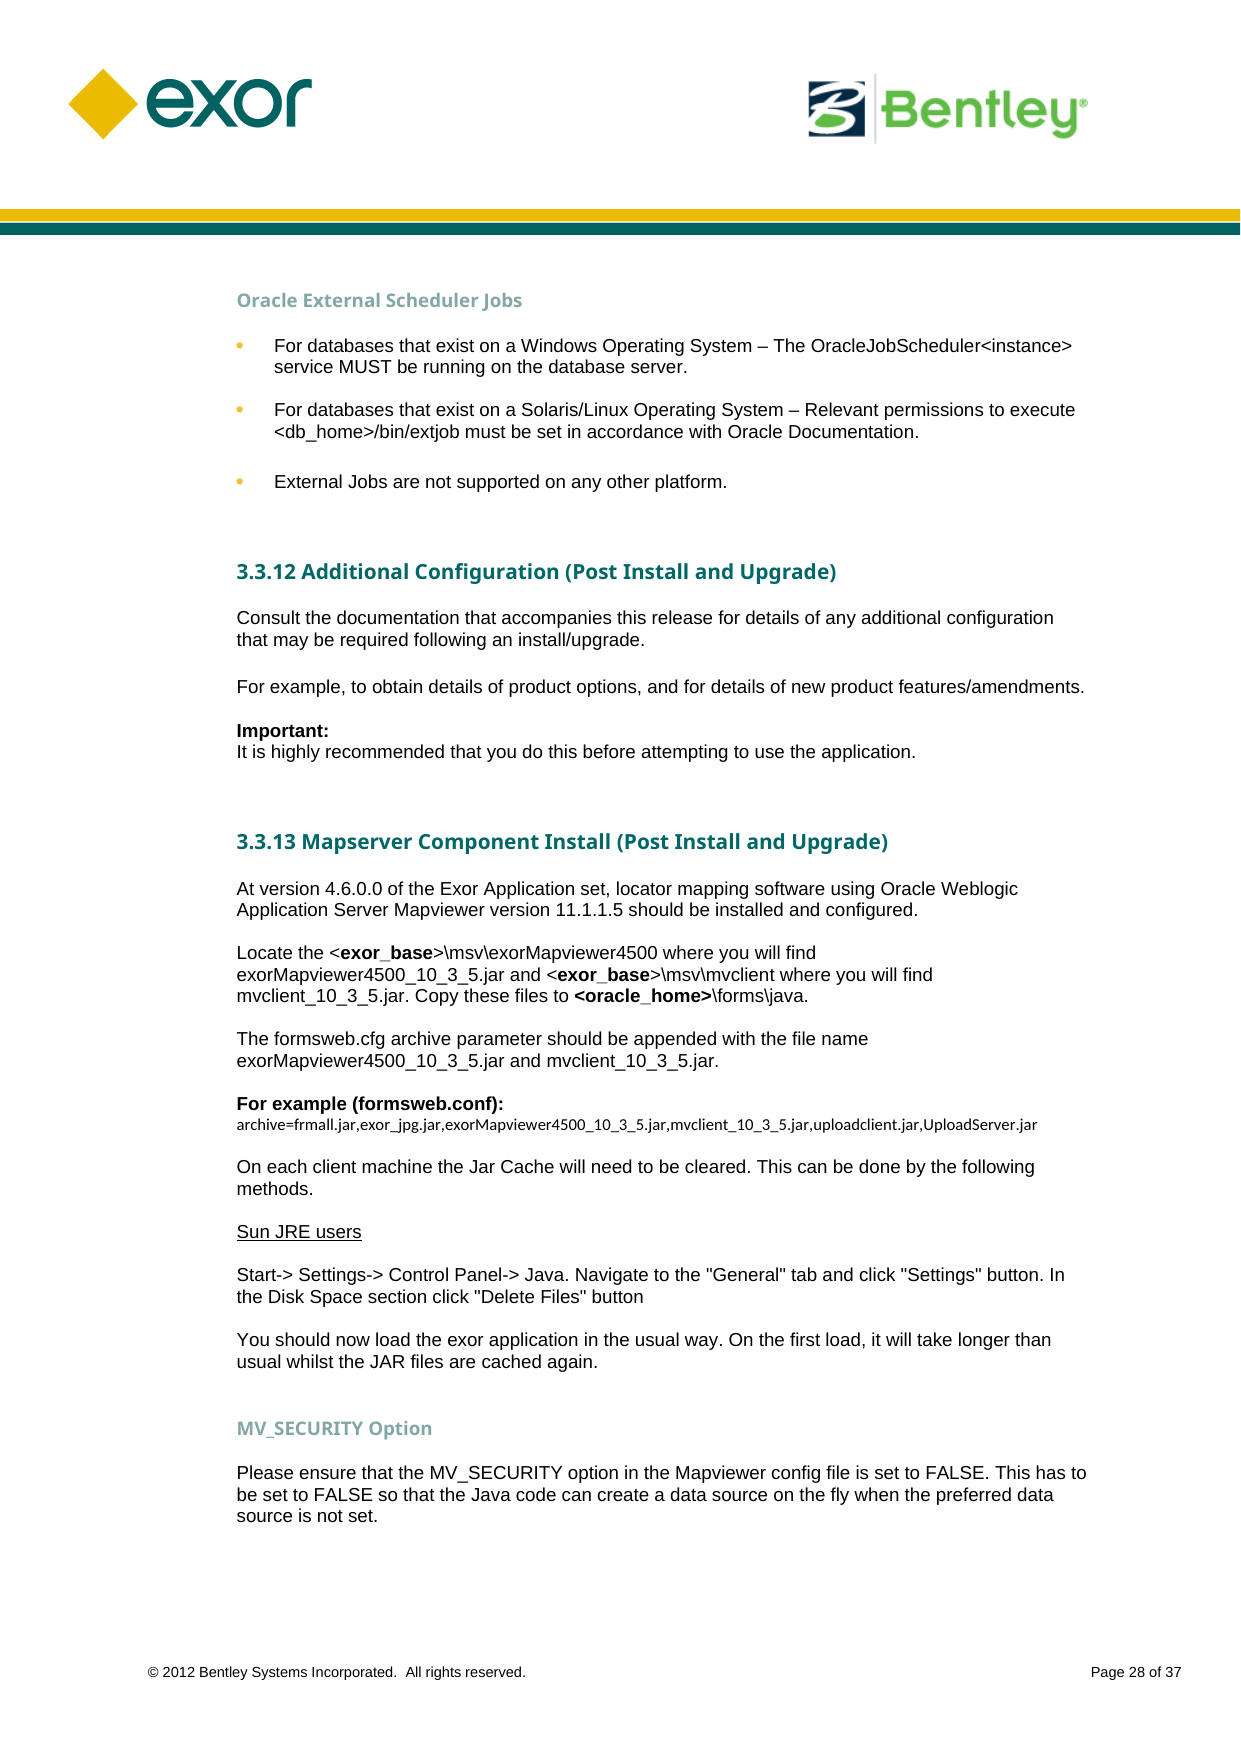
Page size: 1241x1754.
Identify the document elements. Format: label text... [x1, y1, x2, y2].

text For example, to obtain details of product options, and for details of new product features/amendments. [236, 676, 1088, 698]
subtitle Additional Configuration (Post Install and Upgrade) [236, 557, 1088, 585]
subtitle Oracle External Scheduler Jobs [236, 287, 1088, 313]
text Locate the <exor_base>\msv\exorMapviewer4500 where you will find exorMapviewer4500_10_3_5.jar and <exor_base>\msv\mvclient where you will find mvclient_10_3_5.jar. Copy these files to <oracle_home>\forms\java. [236, 942, 1088, 1007]
text The formsweb.cfg archive parameter should be appended with the file name exorMapviewer4500_10_3_5.jar and mvclient_10_3_5.jar. [236, 1028, 1088, 1071]
list For databases that exist on a Windows Operating System – The OracleJobScheduler<instance> service MUST be running on the database server. [236, 334, 1088, 378]
text It is highly recommended that you do this before attempting to use the application. [236, 741, 1088, 763]
list For databases that exist on a Solaris/Linux Operating System – Relevant permissions to execute <db_home>/bin/extjob must be set in accordance with Oracle Documentation. [236, 399, 1088, 442]
text Start-> Settings-> Control Panel-> Java. Navigate to the "General" tab and click "Settings" button. In the Disk Space section click "Delete Files" button [236, 1264, 1088, 1307]
text Important: [236, 719, 1088, 741]
list External Jobs are not supported on any other platform. [236, 471, 1088, 492]
picture [0, 0, 1241, 236]
text You should now load the exor application in the usual way. On the first load, it will take longer than usual whilst the JAR files are cached again. [236, 1329, 1088, 1372]
text For example (formsweb.conf): [236, 1093, 1088, 1114]
text Consult the documentation that accompanies this release for details of any additional configuration that may be required following an install/upgrade. [236, 607, 1088, 650]
subtitle Mapserver Component Install (Post Install and Upgrade) [236, 827, 1088, 856]
text At version 4.6.0.0 of the Exor Application set, locator mapping software using Oracle Weblogic Application Server Mapviewer version 11.1.1.5 should be installed and configured. [236, 877, 1088, 920]
subtitle MV_SECURITY Option [236, 1415, 1088, 1441]
text On each client machine the Jar Cache will need to be cleared. This can be done by the following methods. [236, 1156, 1088, 1199]
text Sun JRE users [236, 1221, 1088, 1243]
text archive=frmall.jar,exor_jpg.jar,exorMapviewer4500_10_3_5.jar,mvclient_10_3_5.jar,uploadclient.jar,UploadServer.jar [236, 1114, 1088, 1135]
text Please ensure that the MV_SECURITY option in the Mapviewer config file is set to FALSE. This has to be set to FALSE so that the Java code can create a data source on the fly when the preferred data source is not set. [236, 1462, 1088, 1527]
